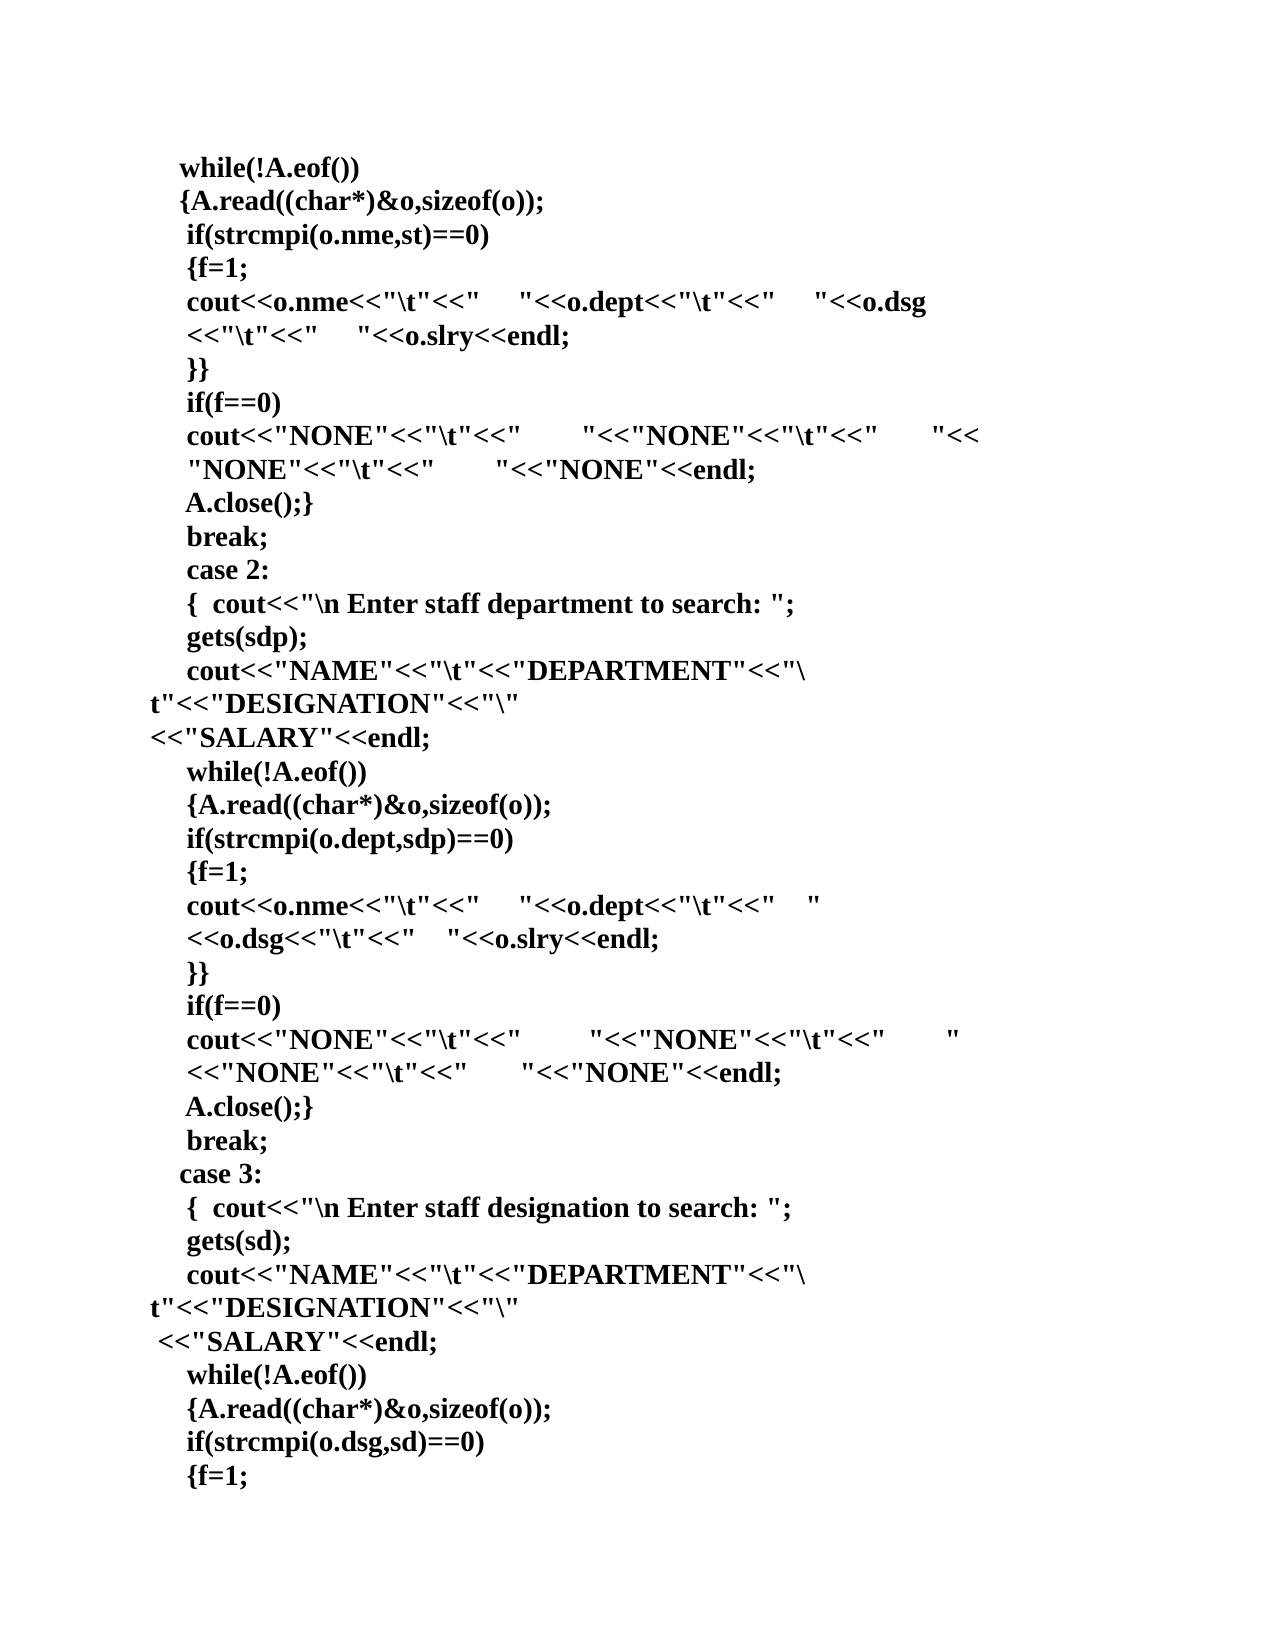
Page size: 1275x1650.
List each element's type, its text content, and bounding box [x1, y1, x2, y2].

text cout<<"NAME"<<"\t"<<"DEPARTMENT"<<"\t"<<"DESIGNATION"<<"\" [150, 720, 1125, 787]
text while(!A.eof()) [150, 217, 1125, 251]
text while(!A.eof()) [150, 1424, 1125, 1458]
text {f=1; [150, 318, 1125, 351]
text { cout<<"\n Enter staff designation to search: "; [150, 1257, 1125, 1290]
text "NONE"<<"\t"<<" "<<"NONE"<<endl; [150, 519, 1125, 552]
text {A.read((char*)&o,sizeof(o)); [150, 1458, 1125, 1492]
text break; [150, 586, 1125, 619]
text {A.read((char*)&o,sizeof(o)); [150, 854, 1125, 888]
text cout<<o.nme<<"\t"<<" "<<o.dept<<"\t"<<" "<<o.dsg [150, 351, 1125, 385]
text if(f==0) [150, 1056, 1125, 1089]
text cout<<"NAME"<<"\t"<<"DEPARTMENT"<<"\t"<<"DESIGNATION"<<"\" [150, 1324, 1125, 1391]
text cout<<"NAME"<<"\t"<<"DEPARTMENT"<<"\t"<<"DESIGNATION"<<"\t"<<"SALARY"<<endl; [150, 150, 1125, 217]
text cout<<"NONE"<<"\t"<<" "<<"NONE"<<"\t"<<" " [150, 1089, 1125, 1123]
text <<"\t"<<" "<<o.slry<<endl; [150, 385, 1125, 418]
text cout<<"NONE"<<"\t"<<" "<<"NONE"<<"\t"<<" "<< [150, 485, 1125, 519]
text while(!A.eof()) [150, 821, 1125, 854]
text }} [150, 418, 1125, 452]
text A.close();} [150, 1156, 1125, 1190]
text { cout<<"\n Enter staff department to search: "; [150, 653, 1125, 687]
text gets(sdp); [150, 687, 1125, 720]
text A.close();} [150, 552, 1125, 586]
text cout<<o.nme<<"\t"<<" "<<o.dept<<"\t"<<" " [150, 955, 1125, 988]
text if(f==0) [150, 452, 1125, 485]
text <<"SALARY"<<endl; [150, 787, 1125, 821]
text if(strcmpi(o.nme,st)==0) [150, 284, 1125, 318]
text break; [150, 1190, 1125, 1223]
text {f=1; [150, 921, 1125, 955]
text gets(sd); [150, 1290, 1125, 1324]
text {A.read((char*)&o,sizeof(o)); [150, 251, 1125, 284]
text <<"NONE"<<"\t"<<" "<<"NONE"<<endl; [150, 1123, 1125, 1156]
text if(strcmpi(o.dept,sdp)==0) [150, 888, 1125, 921]
text <<"SALARY"<<endl; [150, 1391, 1125, 1424]
text <<o.dsg<<"\t"<<" "<<o.slry<<endl; [150, 988, 1125, 1022]
text case 2: [150, 619, 1125, 653]
text case 3: [150, 1223, 1125, 1257]
text }} [150, 1022, 1125, 1056]
